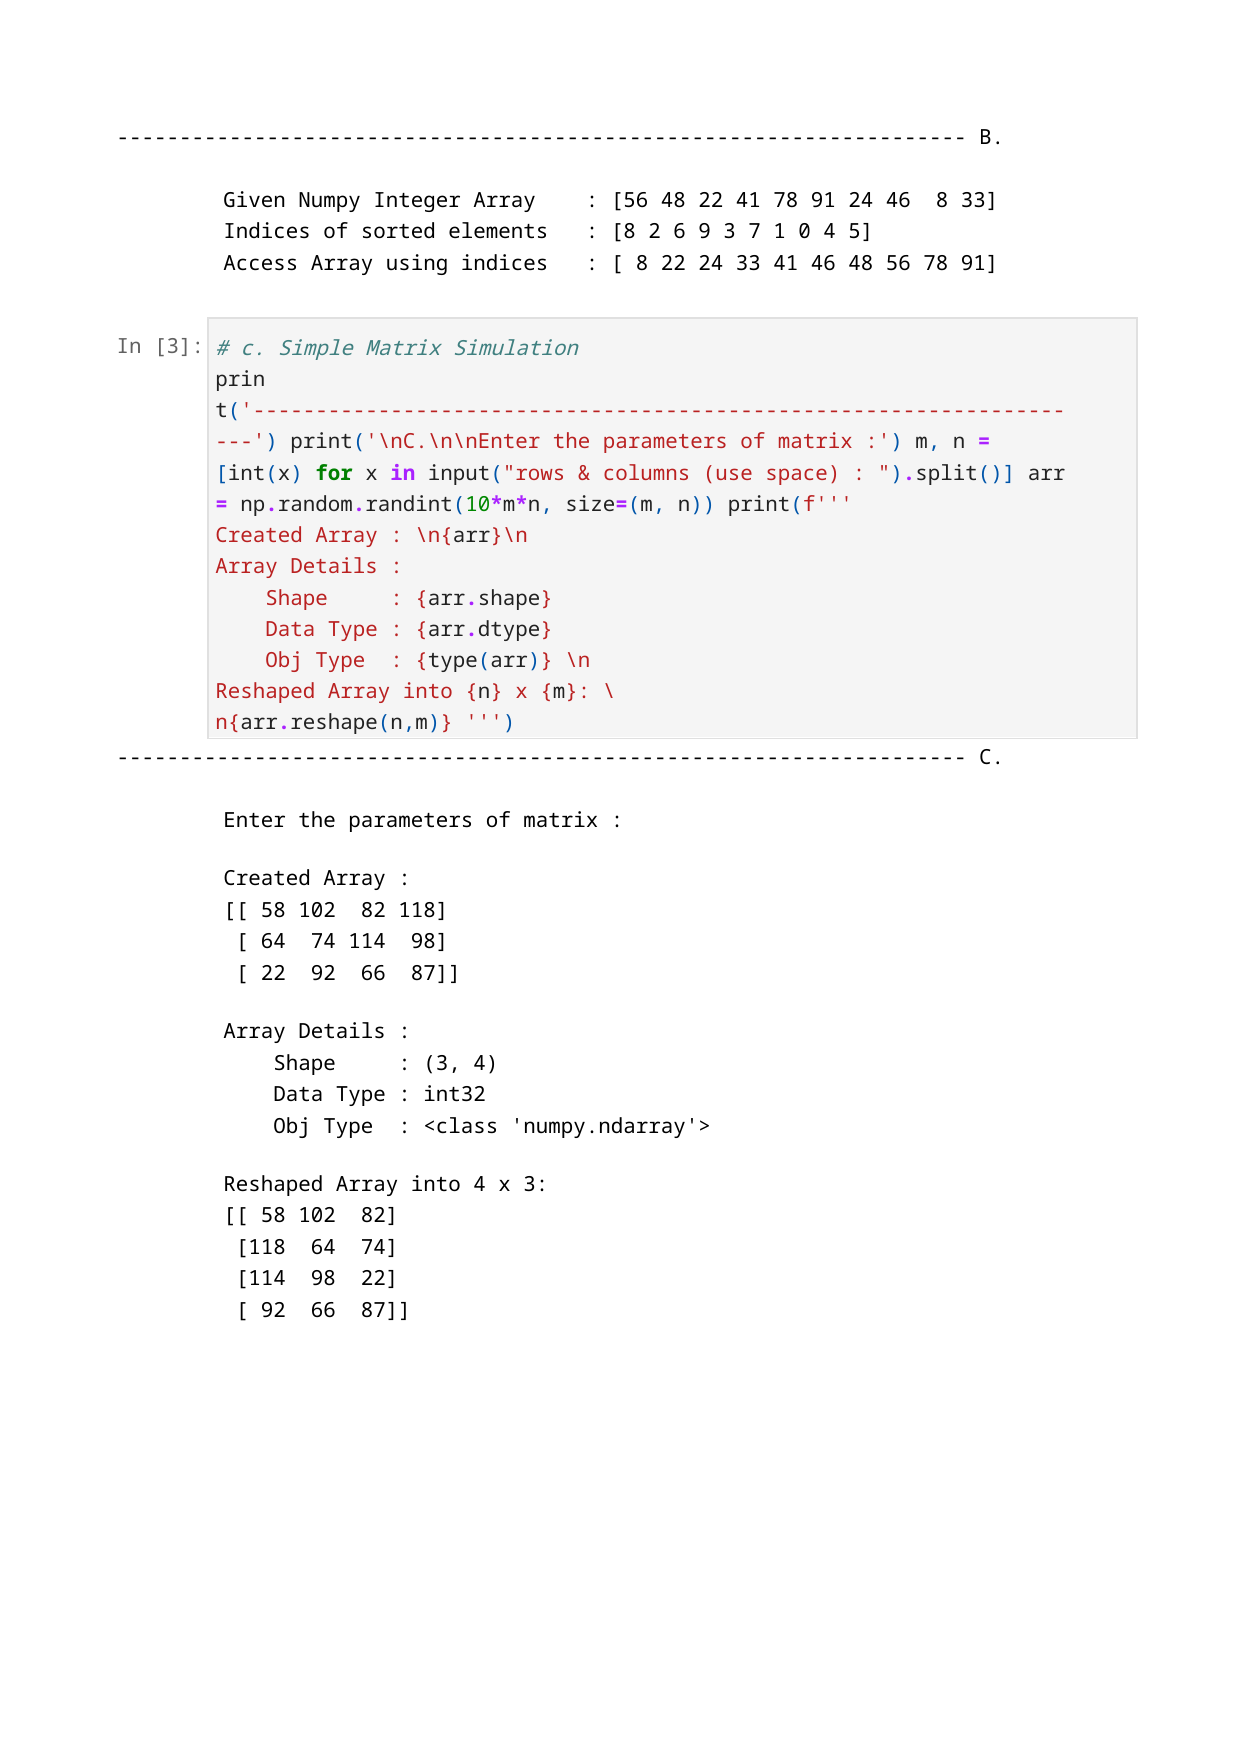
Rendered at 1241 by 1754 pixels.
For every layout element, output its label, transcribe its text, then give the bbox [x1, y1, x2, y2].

text Access Array using indices : [ 8 22 24 33 41 46 48 56 78 91] [223, 248, 1151, 277]
text [ 22 92 66 87]] [223, 958, 1151, 986]
text [ 64 74 114 98] [223, 926, 1151, 955]
text [118 64 74] [223, 1232, 1151, 1260]
text Reshaped Array into 4 x 3: [223, 1169, 1151, 1197]
text [[ 58 102 82 118] [223, 895, 1151, 923]
text Given Numpy Integer Array : [56 48 22 41 78 91 24 46 8 33] [223, 185, 1151, 213]
text Data Type : int32 [223, 1079, 1151, 1108]
text -------------------------------------------------------------------- C. [116, 363, 1017, 771]
text Indices of sorted elements : [8 2 6 9 3 7 1 0 4 5] [223, 217, 1151, 245]
table_header # c. Simple Matrix Simulation print('--------------------------------------------------------------------') print('\nC.\n\nEnter the parameters of matrix :') m, n = [int(x) for x in input("rows & columns (use space) : ").split()] arr = np.random.randint(10*m*n, size=(m, n)) print(f''' Created Array : \n{arr}\n Array Details : Shape : {arr.shape} Data Type : {arr.dtype} Obj Type : {type(arr)} \n Reshaped Array into {n} x {m}: \n{arr.reshape(n,m)} ''') [209, 319, 1136, 737]
text [[ 58 102 82] [223, 1200, 1151, 1229]
text Shape : (3, 4) [223, 1048, 1151, 1076]
text Array Details : [223, 1016, 1151, 1044]
text In [3]: [116, 331, 207, 360]
text Enter the parameters of matrix : [223, 805, 1151, 834]
text -------------------------------------------------------------------- B. [116, 122, 1017, 150]
text Obj Type : <class 'numpy.ndarray'> [223, 1111, 1151, 1139]
text [ 92 66 87]] [223, 1295, 1151, 1323]
text Created Array : [223, 863, 1151, 892]
text [114 98 22] [223, 1263, 1151, 1292]
